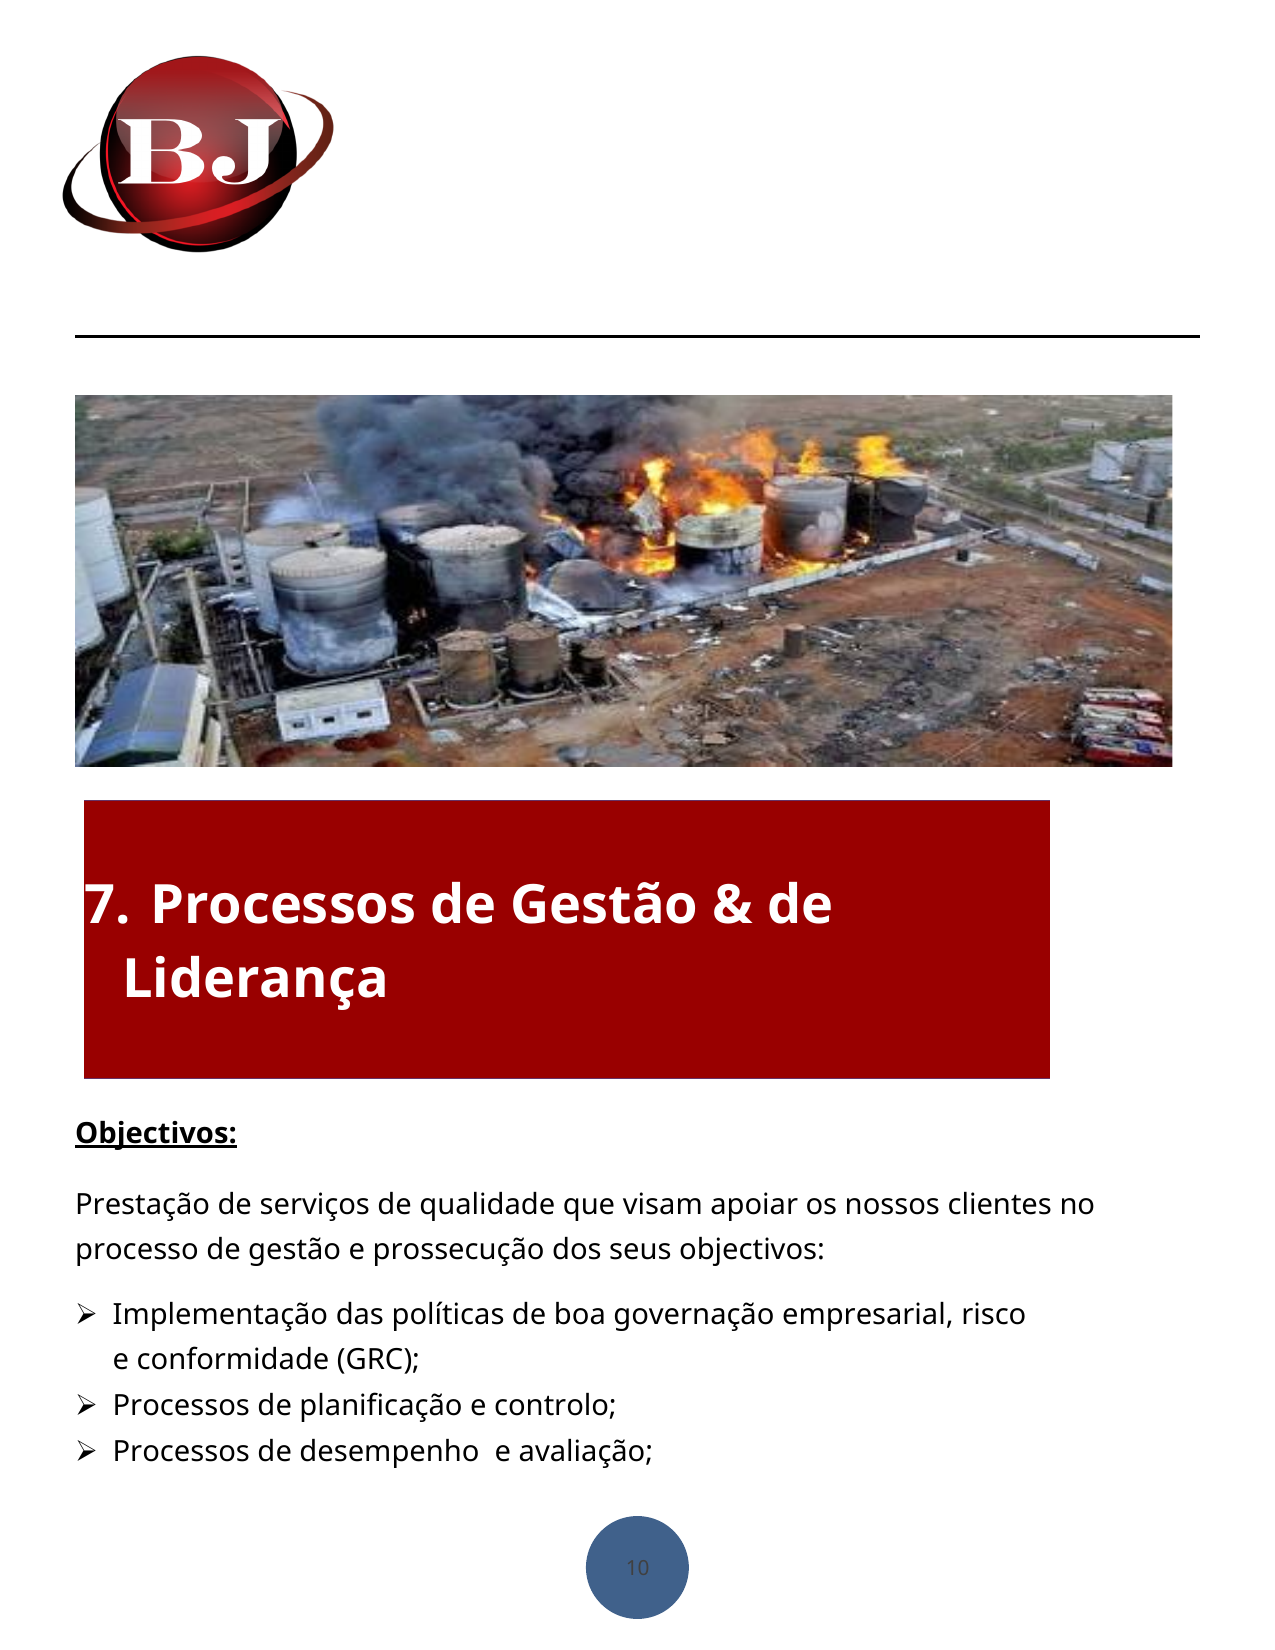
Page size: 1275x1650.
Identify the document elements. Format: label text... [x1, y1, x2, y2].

picture [59, 46, 339, 266]
list Implementação das políticas de boa governação empresarial, risco e conformidade (GRC); [75, 1293, 1050, 1378]
picture [75, 395, 1173, 767]
subtitle Processos de Gestão & de Liderança [84, 801, 1050, 1078]
text Prestação de serviços de qualidade que visam apoiar os nossos clientes no processo de gestão e prossecução dos seus objectivos: [75, 1183, 1200, 1268]
text Objectivos: [75, 1112, 1200, 1152]
list Processos de desempenho e avaliação; [75, 1430, 1050, 1469]
list Processos de planificação e controlo; [75, 1384, 1050, 1424]
